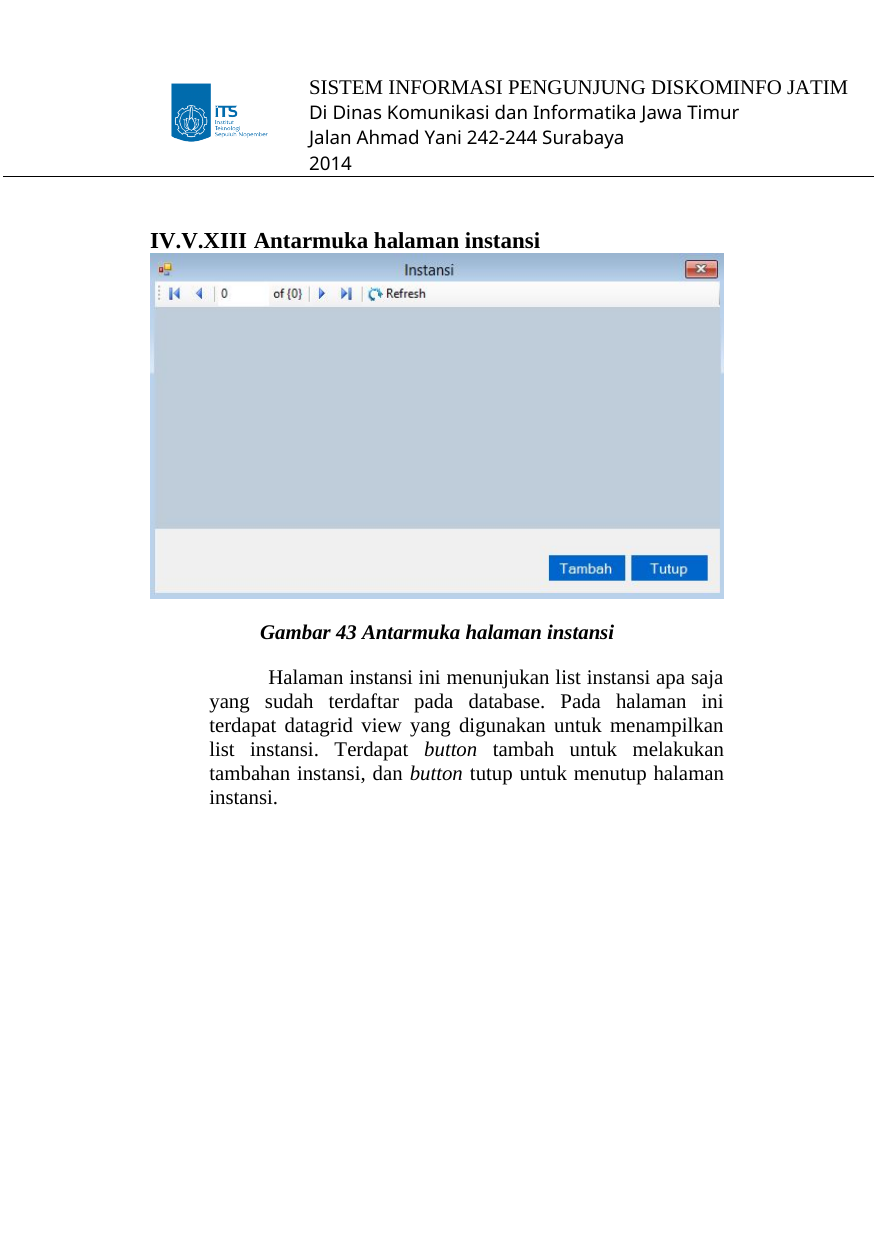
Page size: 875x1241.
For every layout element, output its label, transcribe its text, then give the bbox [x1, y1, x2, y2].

picture [152, 74, 284, 152]
text Halaman instansi ini menunjukan list instansi apa saja yang sudah terdaftar pada database. Pada halaman ini terdapat datagrid view yang digunakan untuk menampilkan list instansi. Terdapat button tambah untuk melakukan tambahan instansi, dan button tutup untuk menutup halaman instansi. [209, 664, 724, 809]
subtitle Antarmuka halaman instansi [150, 227, 724, 253]
picture [150, 253, 724, 599]
